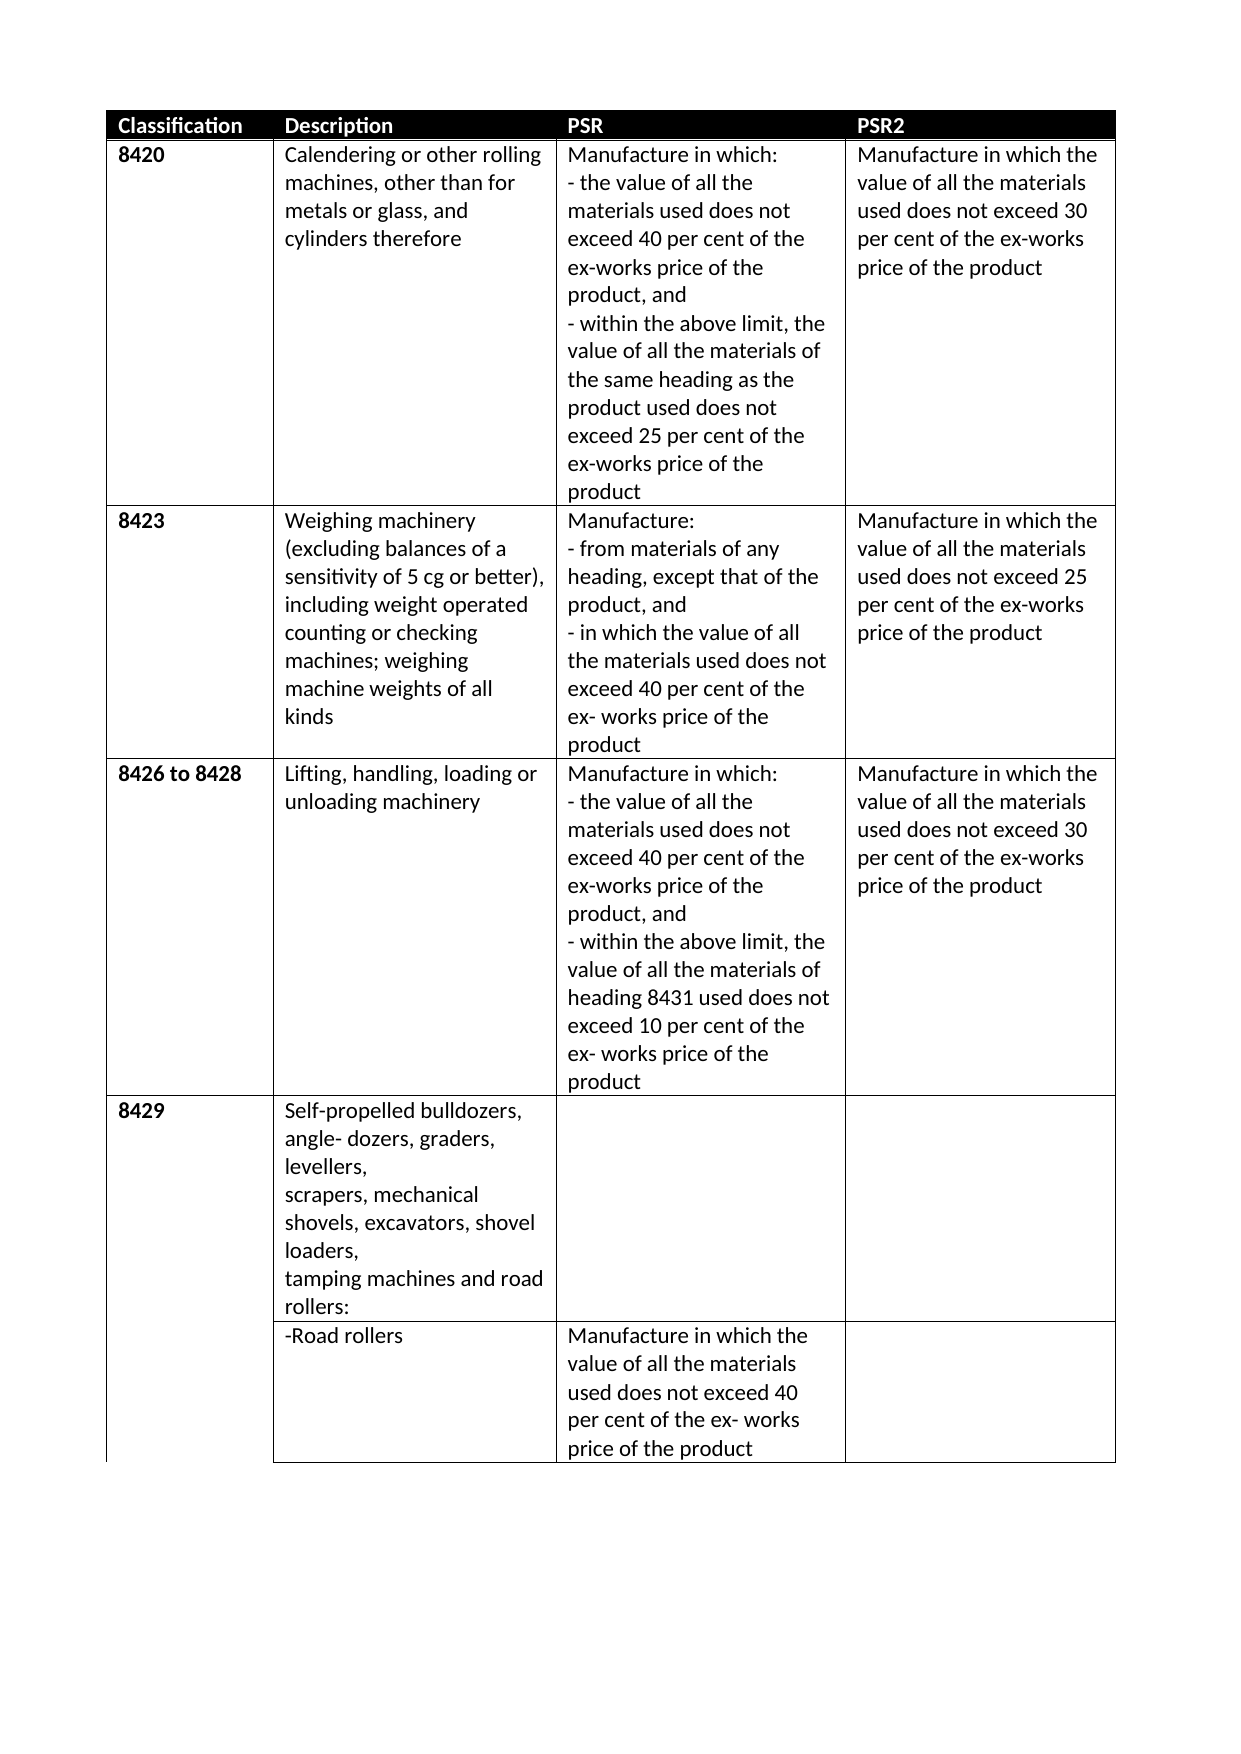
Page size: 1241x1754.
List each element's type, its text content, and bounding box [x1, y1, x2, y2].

table_cell 8420 [107, 141, 273, 505]
table_cell 8423 [107, 506, 273, 758]
table_cell Manufacture in which the value of all the materials used does not exceed 30 per cent of the ex-works price of the product [846, 759, 1115, 1095]
table_cell Manufacture: - from materials of any heading, except that of the product, and - in which the value of all the materials used does not exceed 40 per cent of the ex- works price of the product [557, 506, 845, 758]
table_header PSR [557, 111, 845, 139]
table_header Classification [107, 111, 273, 139]
table_header PSR2 [846, 111, 1115, 139]
table_header Description [274, 111, 556, 139]
table_cell Manufacture in which the value of all the materials used does not exceed 30 per cent of the ex-works price of the product [846, 141, 1115, 505]
table_cell Calendering or other rolling machines, other than for metals or glass, and cylinders therefore [274, 141, 556, 505]
table_cell Manufacture in which: - the value of all the materials used does not exceed 40 per cent of the ex-works price of the product, and - within the above limit, the value of all the materials of the same heading as the product used does not exceed 25 per cent of the ex-works price of the product [557, 141, 845, 505]
table_cell 8426 to 8428 [107, 759, 273, 1095]
table_cell Weighing machinery (excluding balances of a sensitivity of 5 cg or better), including weight operated counting or checking machines; weighing machine weights of all kinds [274, 506, 556, 758]
table_cell [557, 1096, 845, 1321]
table_cell Manufacture in which: - the value of all the materials used does not exceed 40 per cent of the ex-works price of the product, and - within the above limit, the value of all the materials of heading 8431 used does not exceed 10 per cent of the ex- works price of the product [557, 759, 845, 1095]
table_cell Lifting, handling, loading or unloading machinery [274, 759, 556, 1095]
table_cell [846, 1322, 1115, 1462]
table_cell 8429 [107, 1096, 273, 1462]
table_cell Manufacture in which the value of all the materials used does not exceed 25 per cent of the ex-works price of the product [846, 506, 1115, 758]
table_cell Manufacture in which the value of all the materials used does not exceed 40 per cent of the ex- works price of the product [557, 1322, 845, 1462]
table_cell Self-propelled bulldozers, angle- dozers, graders, levellers, scrapers, mechanical shovels, excavators, shovel loaders, tamping machines and road rollers: [274, 1096, 556, 1321]
table_cell -Road rollers [274, 1322, 556, 1462]
table_cell [846, 1096, 1115, 1321]
